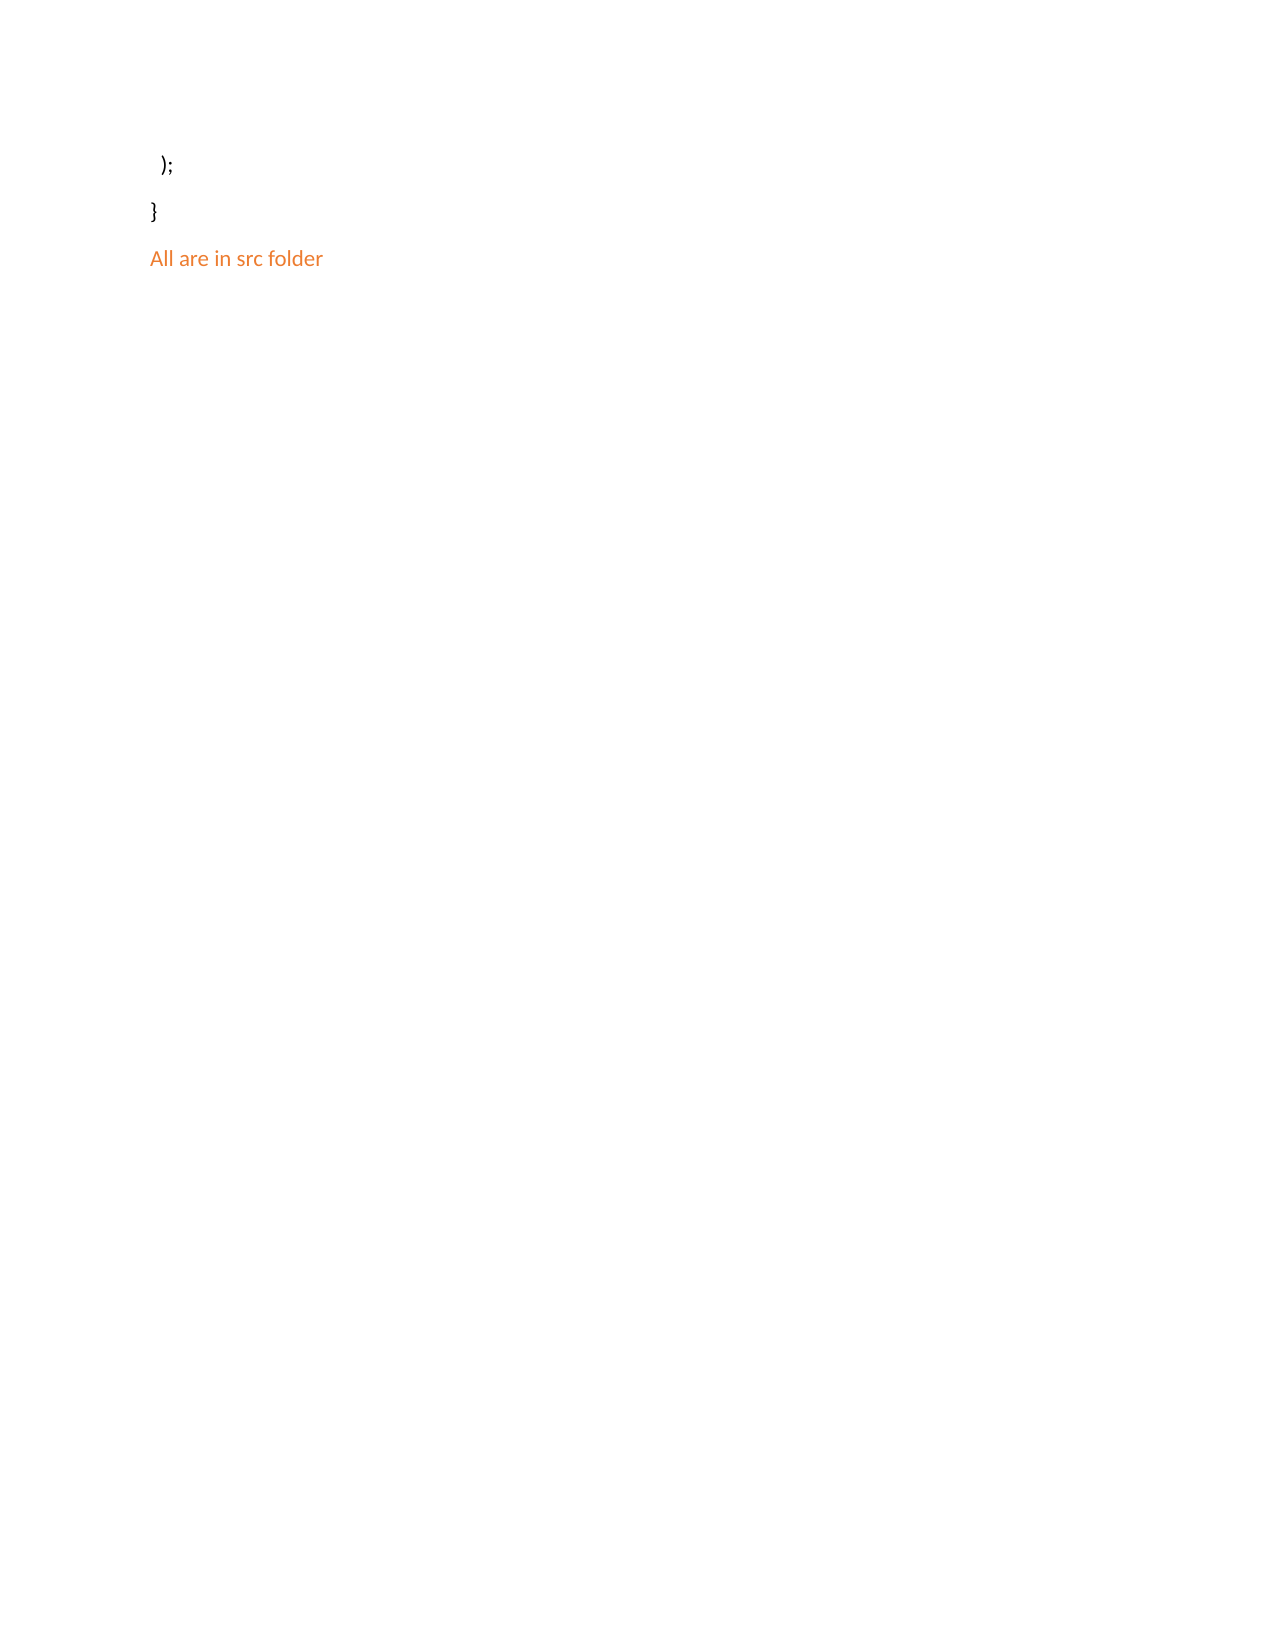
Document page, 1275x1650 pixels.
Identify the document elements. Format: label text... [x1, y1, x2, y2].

text } [150, 197, 1125, 225]
text ); [150, 150, 1125, 178]
text All are in src folder [150, 244, 1125, 272]
